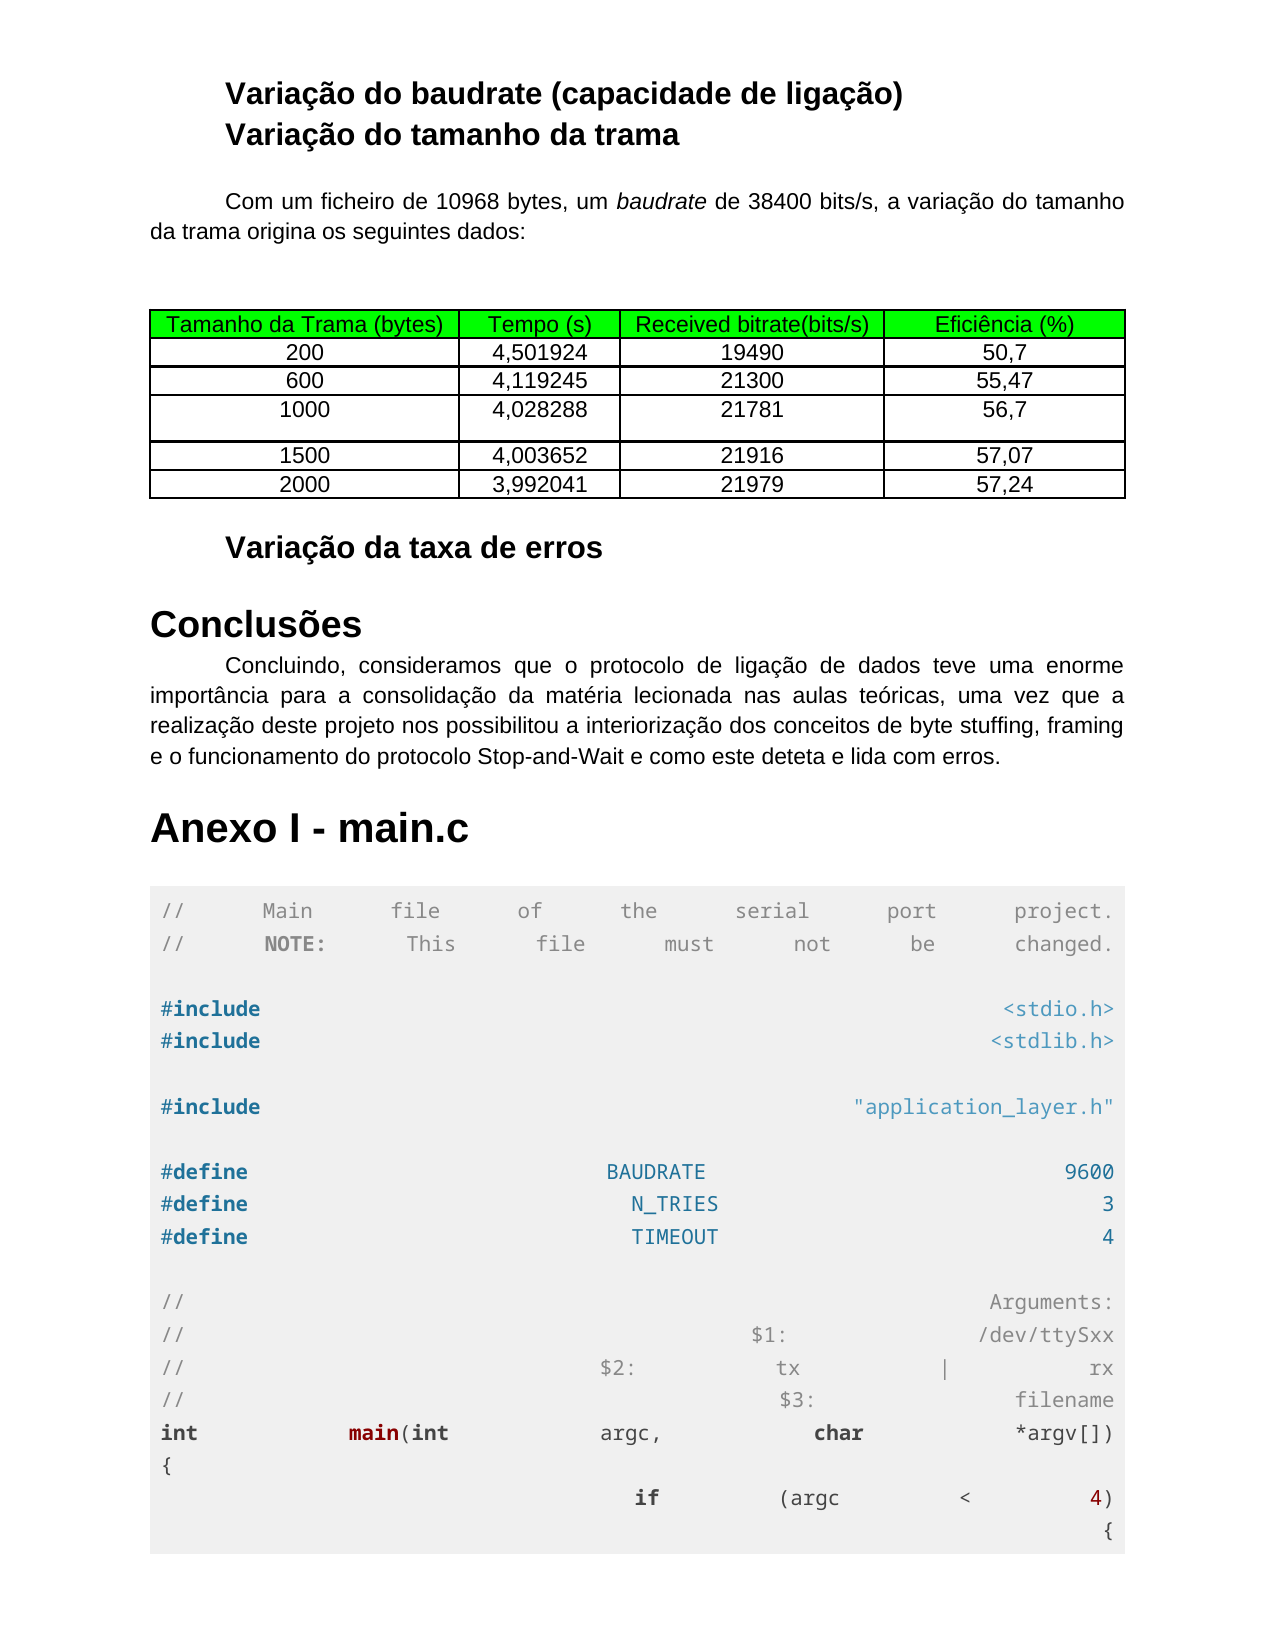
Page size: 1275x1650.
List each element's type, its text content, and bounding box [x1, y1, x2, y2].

table_header Received bitrate(bits/s) [621, 311, 883, 337]
table_cell 21916 [621, 443, 883, 469]
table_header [150, 886, 1125, 1554]
text Com um ficheiro de 10968 bytes, um baudrate de 38400 bits/s, a variação do tamanho da trama origina os seguintes dados: [150, 188, 1125, 244]
text Concluindo, consideramos que o protocolo de ligação de dados teve uma enorme importância para a consolidação da matéria lecionada nas aulas teóricas, uma vez que a realização deste projeto nos possibilitou a interiorização dos conceitos de byte stuffing, framing e o funcionamento do protocolo Stop-and-Wait e como este deteta e lida com erros. [150, 652, 1125, 769]
text Variação da taxa de erros [150, 529, 1125, 566]
table_cell 4,119245 [460, 368, 619, 394]
table_cell 4,028288 [460, 396, 619, 440]
table_cell 2000 [151, 471, 458, 497]
table_cell 57,24 [885, 471, 1124, 497]
text Variação do tamanho da trama [150, 116, 1125, 152]
table_cell 1500 [151, 443, 458, 469]
table_cell 21781 [621, 396, 883, 440]
table_cell 4,003652 [460, 443, 619, 469]
table_cell 21979 [621, 471, 883, 497]
table_header Eficiência (%) [885, 311, 1124, 337]
table_cell 1000 [151, 396, 458, 440]
table_cell 50,7 [885, 339, 1124, 365]
table_cell 200 [151, 339, 458, 365]
table_header Tamanho da Trama (bytes) [151, 311, 458, 337]
table_cell 19490 [621, 339, 883, 365]
table_header Tempo (s) [460, 311, 619, 337]
table_cell 57,07 [885, 443, 1124, 469]
table_cell 600 [151, 368, 458, 394]
text Conclusões [150, 602, 1125, 646]
table_cell 3,992041 [460, 471, 619, 497]
text Anexo I - main.c [150, 803, 1125, 851]
table_cell 4,501924 [460, 339, 619, 365]
table_cell 55,47 [885, 368, 1124, 394]
table_cell 56,7 [885, 396, 1124, 440]
table_cell 21300 [621, 368, 883, 394]
text Variação do baudrate (capacidade de ligação) [150, 75, 1125, 111]
